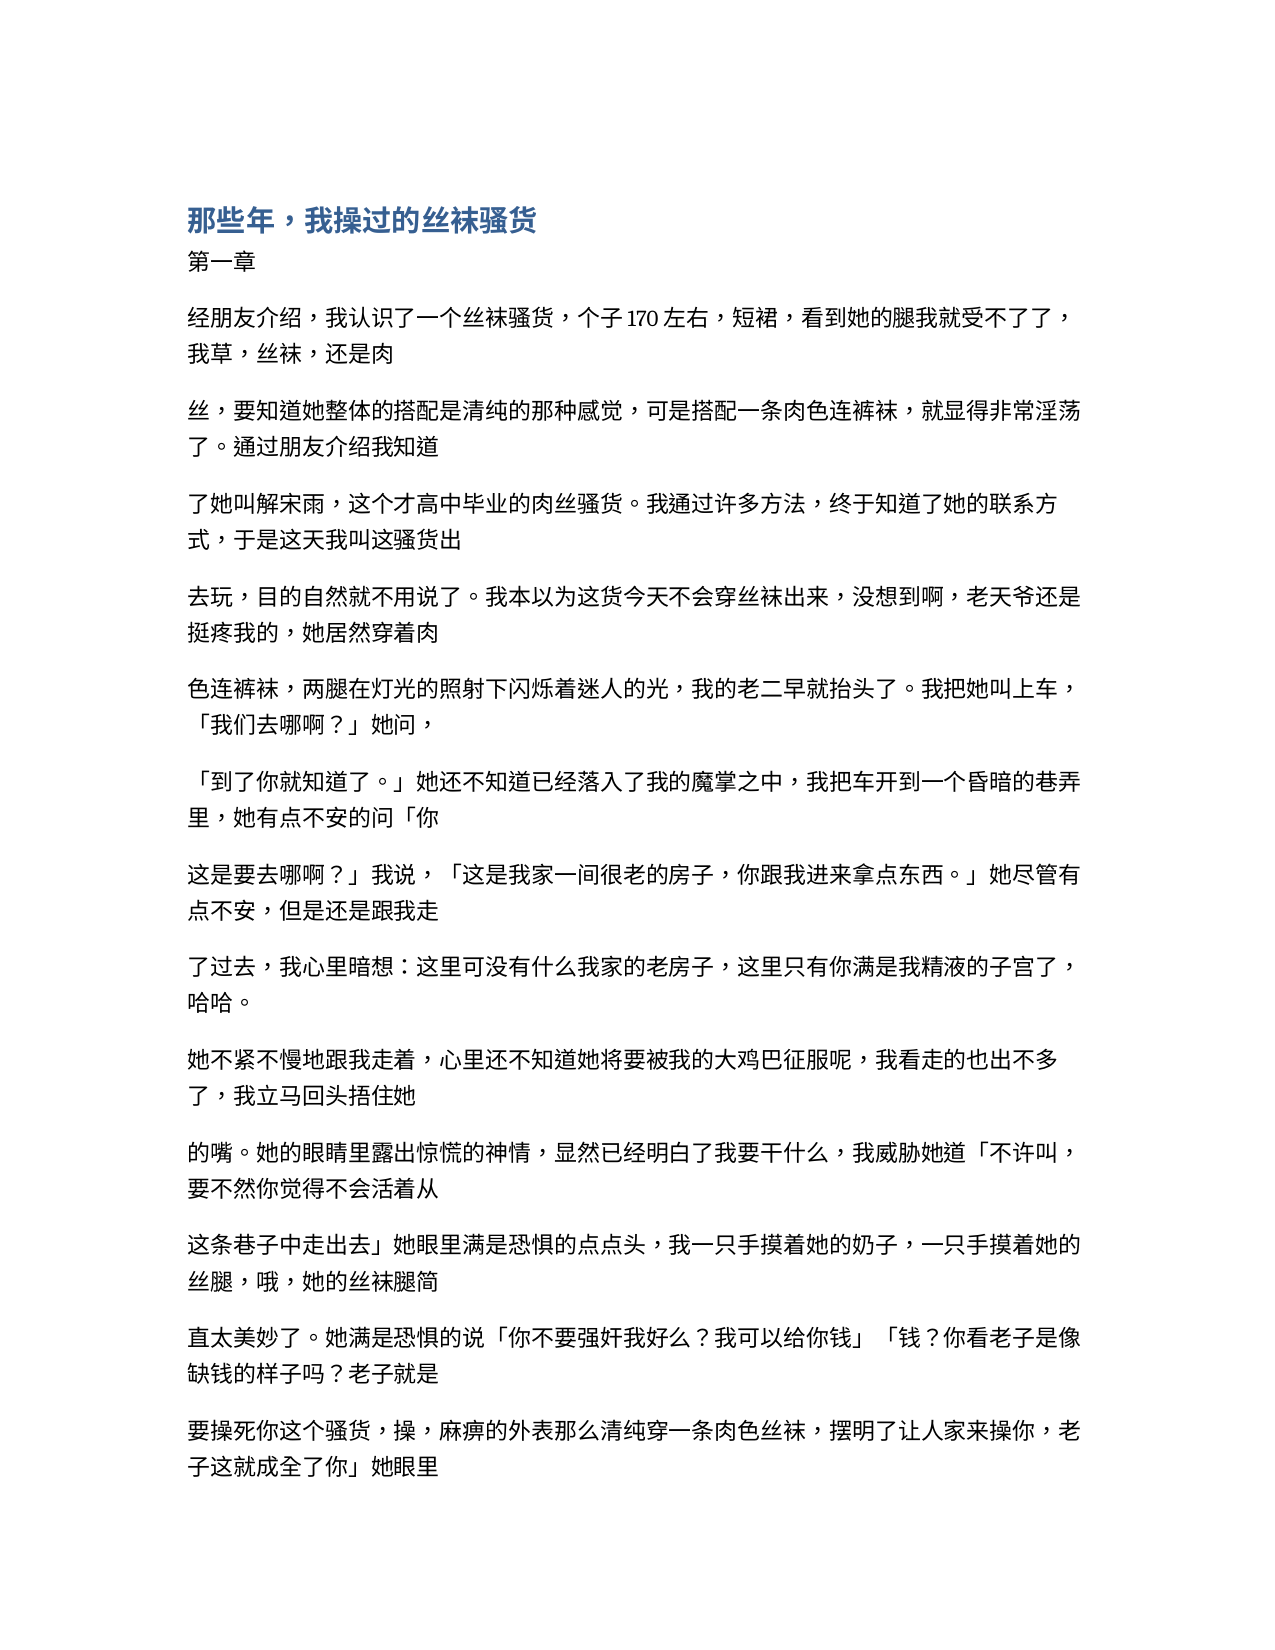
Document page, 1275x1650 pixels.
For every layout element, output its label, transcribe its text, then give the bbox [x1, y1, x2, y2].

text 她不紧不慢地跟我走着，心里还不知道她将要被我的大鸡巴征服呢，我看走的也出不多了，我立马回头捂住她 [187, 1044, 1087, 1111]
text 了她叫解宋雨，这个才高中毕业的肉丝骚货。我通过许多方法，终于知道了她的联系方式，于是这天我叫这骚货出 [187, 488, 1087, 555]
text 经朋友介绍，我认识了一个丝袜骚货，个子170 左右，短裙，看到她的腿我就受不了了，我草，丝袜，还是肉 [187, 302, 1087, 369]
text 丝，要知道她整体的搭配是清纯的那种感觉，可是搭配一条肉色连裤袜，就显得非常淫荡了。通过朋友介绍我知道 [187, 395, 1087, 462]
subtitle 那些年，我操过的丝袜骚货 [187, 200, 1087, 240]
text 第一章 [187, 246, 1087, 277]
text 去玩，目的自然就不用说了。我本以为这货今天不会穿丝袜出来，没想到啊，老天爷还是挺疼我的，她居然穿着肉 [187, 581, 1087, 648]
text 了过去，我心里暗想：这里可没有什么我家的老房子，这里只有你满是我精液的子宫了，哈哈。 [187, 951, 1087, 1018]
text 「到了你就知道了。」她还不知道已经落入了我的魔掌之中，我把车开到一个昏暗的巷弄里，她有点不安的问「你 [187, 766, 1087, 833]
text 直太美妙了。她满是恐惧的说「你不要强奸我好么？我可以给你钱」「钱？你看老子是像缺钱的样子吗？老子就是 [187, 1322, 1087, 1389]
text 色连裤袜，两腿在灯光的照射下闪烁着迷人的光，我的老二早就抬头了。我把她叫上车，「我们去哪啊？」她问， [187, 673, 1087, 740]
text 这条巷子中走出去」她眼里满是恐惧的点点头，我一只手摸着她的奶子，一只手摸着她的丝腿，哦，她的丝袜腿简 [187, 1229, 1087, 1297]
text 的嘴。她的眼睛里露出惊慌的神情，显然已经明白了我要干什么，我威胁她道「不许叫，要不然你觉得不会活着从 [187, 1137, 1087, 1204]
text 要操死你这个骚货，操，麻痹的外表那么清纯穿一条肉色丝袜，摆明了让人家来操你，老子这就成全了你」她眼里 [187, 1415, 1087, 1482]
text 这是要去哪啊？」我说，「这是我家一间很老的房子，你跟我进来拿点东西。」她尽管有点不安，但是还是跟我走 [187, 859, 1087, 926]
